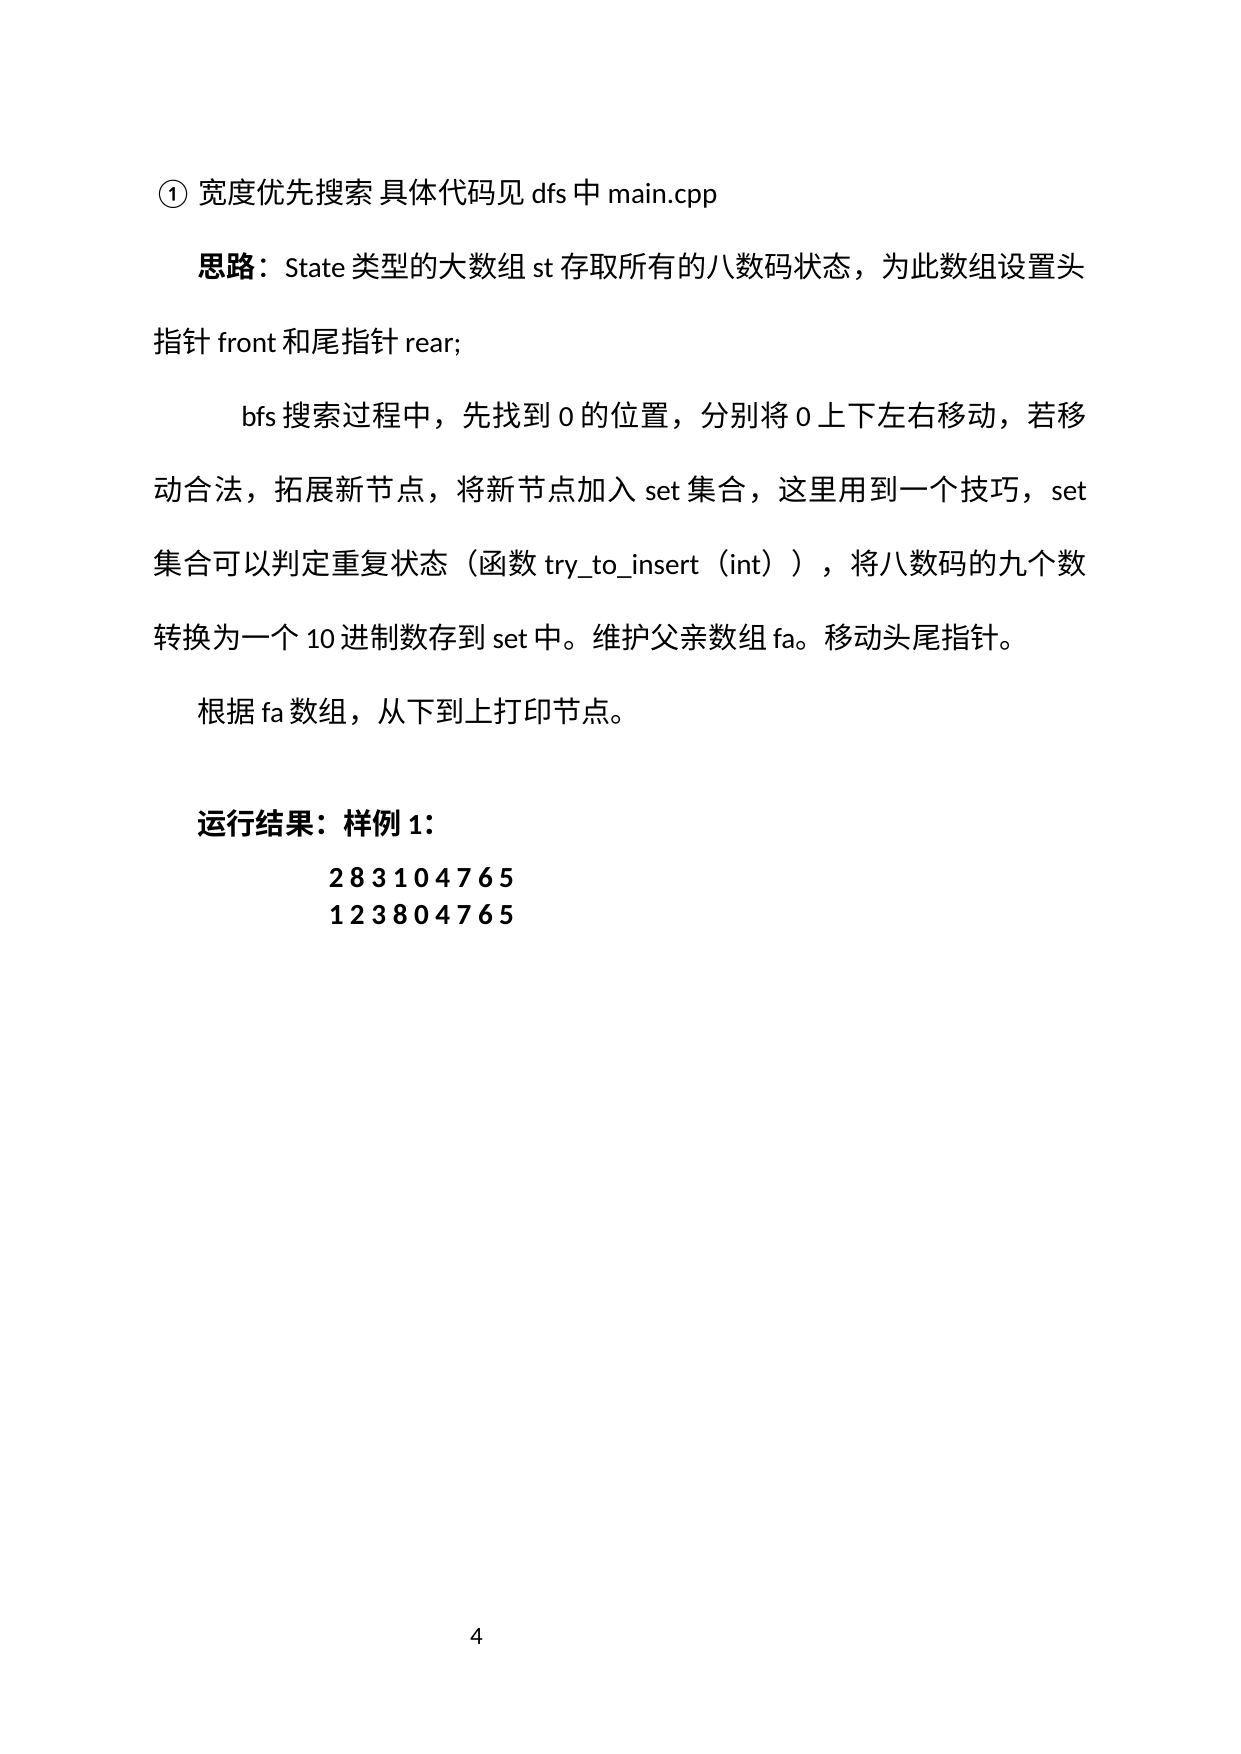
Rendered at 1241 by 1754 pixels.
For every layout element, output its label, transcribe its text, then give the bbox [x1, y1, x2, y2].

text 1 2 3 8 0 4 7 6 5 [285, 896, 1087, 933]
text 运行结果：样例1： [153, 784, 1087, 858]
text 根据fa数组，从下到上打印节点。 [153, 673, 1087, 747]
text bfs搜索过程中，先找到0的位置，分别将0上下左右移动，若移动合法，拓展新节点，将新节点加入set集合，这里用到一个技巧，set集合可以判定重复状态（函数try_to_insert（int）），将八数码的九个数转换为一个10进制数存到set中。维护父亲数组fa。移动头尾指针。 [153, 376, 1087, 673]
text ①宽度优先搜索 具体代码见dfs中main.cpp [153, 154, 1087, 228]
text 2 8 3 1 0 4 7 6 5 [153, 858, 1087, 896]
text 思路：State类型的大数组st 存取所有的八数码状态，为此数组设置头指针front和尾指针rear; [153, 228, 1087, 376]
